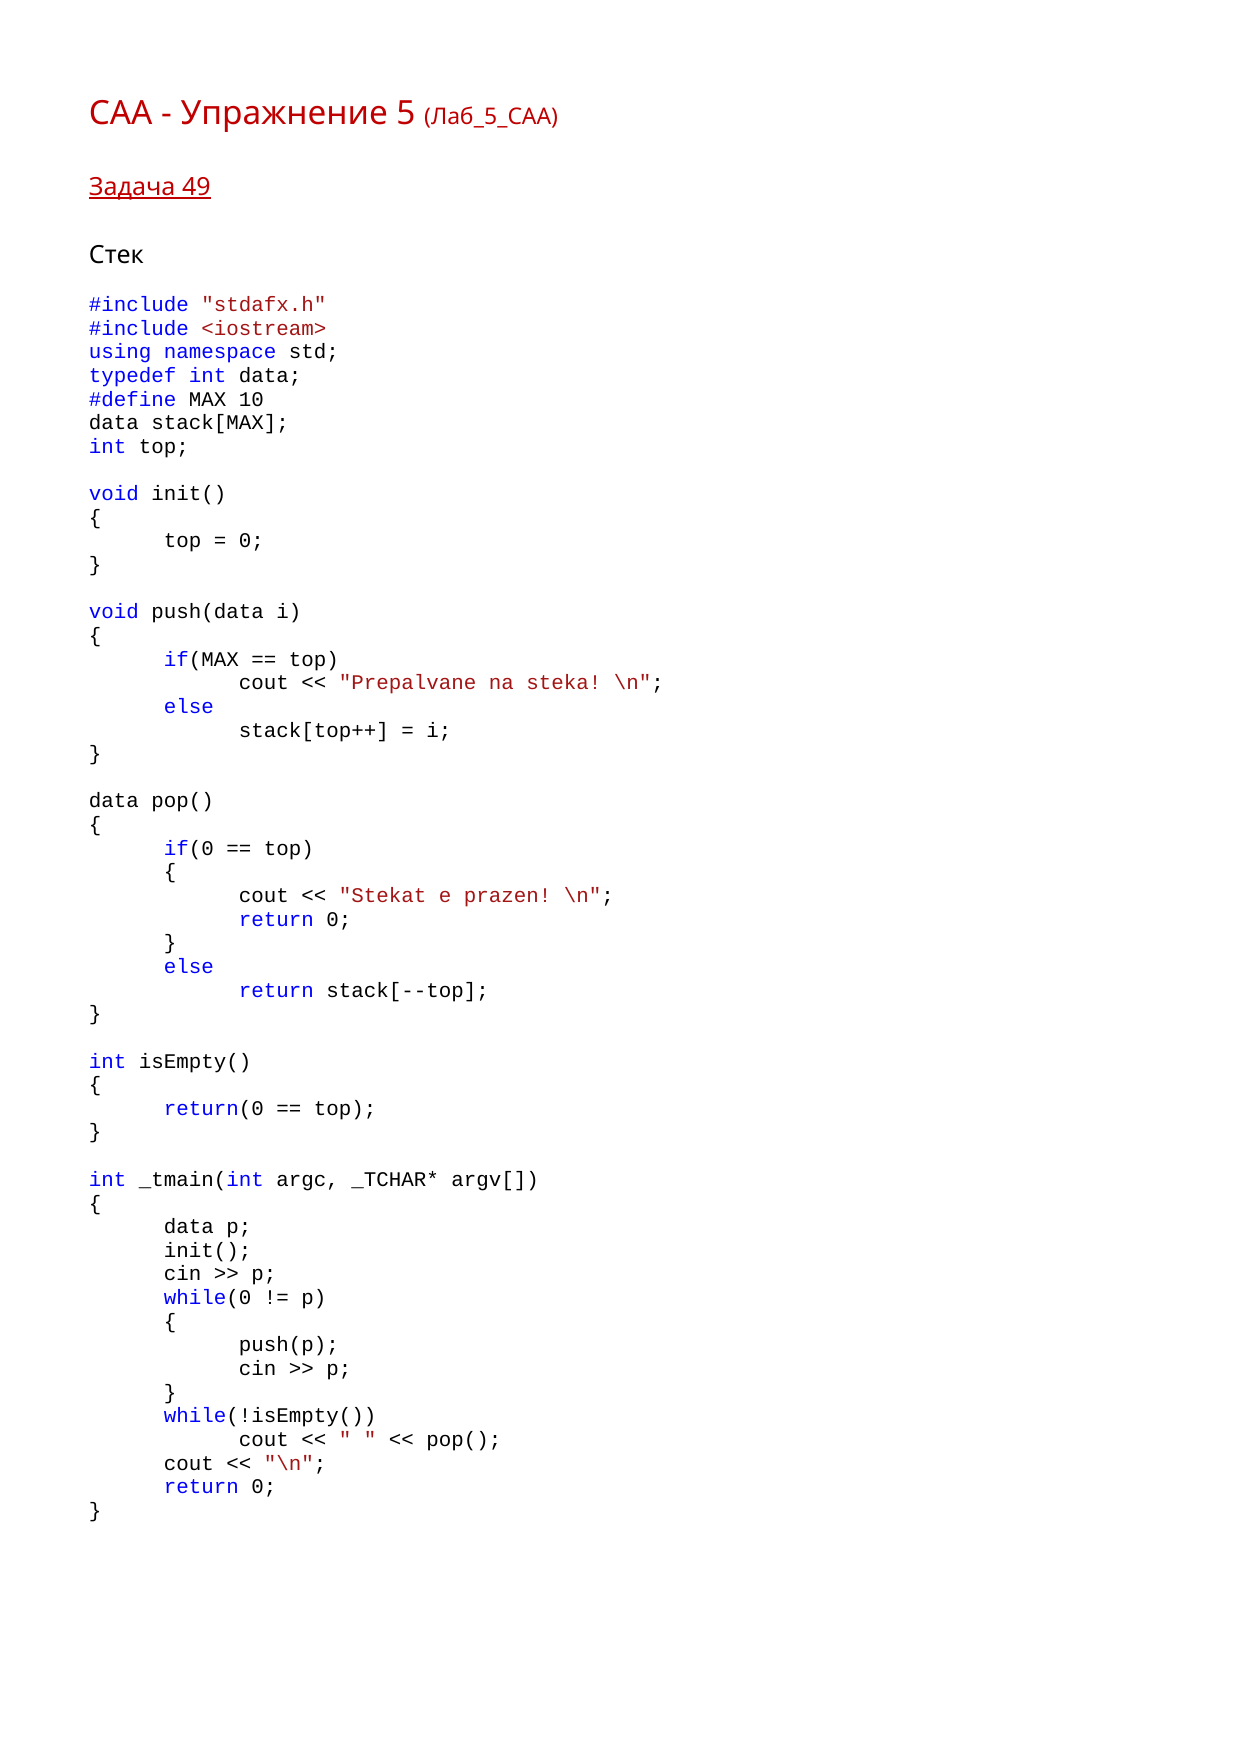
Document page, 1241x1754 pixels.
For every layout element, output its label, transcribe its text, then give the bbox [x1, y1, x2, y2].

text while(0 != p) [89, 1287, 1152, 1311]
text } [89, 1003, 1152, 1027]
text cout << "Prepalvane na steka! \n"; [89, 672, 1152, 696]
text } [89, 932, 1152, 956]
text { [89, 1192, 1152, 1216]
text if(0 == top) [89, 838, 1152, 861]
text using namespace std; [89, 341, 1152, 365]
text data pop() [89, 791, 1152, 814]
text #define MAX 10 [89, 388, 1152, 412]
text return 0; [89, 909, 1152, 932]
text else [89, 696, 1152, 719]
text cout << " " << pop(); [89, 1429, 1152, 1453]
text cout << "\n"; [89, 1453, 1152, 1476]
text cout << "Stekat e prazen! \n"; [89, 885, 1152, 909]
text { [89, 814, 1152, 838]
text while(!isEmpty()) [89, 1405, 1152, 1429]
text Задача 49 [89, 168, 1152, 202]
text stack[top++] = i; [89, 719, 1152, 743]
text { [89, 625, 1152, 649]
text Стек [89, 236, 1152, 270]
text #include <iostream> [89, 318, 1152, 341]
text return 0; [89, 1476, 1152, 1500]
text init(); [89, 1240, 1152, 1263]
text { [89, 1074, 1152, 1098]
text } [89, 1500, 1152, 1523]
text void init() [89, 483, 1152, 507]
text int _tmain(int argc, _TCHAR* argv[]) [89, 1169, 1152, 1192]
text САА - Упражнение 5 (Лаб_5_САА) [89, 89, 1152, 134]
text } [89, 1382, 1152, 1405]
text } [89, 743, 1152, 767]
text cin >> p; [89, 1358, 1152, 1382]
text return(0 == top); [89, 1098, 1152, 1122]
text cin >> p; [89, 1263, 1152, 1287]
text int isEmpty() [89, 1051, 1152, 1074]
text } [89, 554, 1152, 578]
text if(MAX == top) [89, 649, 1152, 672]
text void push(data i) [89, 601, 1152, 625]
text else [89, 956, 1152, 980]
text data stack[MAX]; [89, 412, 1152, 436]
text } [89, 1122, 1152, 1145]
text return stack[--top]; [89, 980, 1152, 1003]
text typedef int data; [89, 365, 1152, 388]
text top = 0; [89, 530, 1152, 554]
text int top; [89, 436, 1152, 459]
text data p; [89, 1216, 1152, 1240]
text { [89, 507, 1152, 530]
text { [89, 861, 1152, 885]
text { [89, 1311, 1152, 1334]
text #include "stdafx.h" [89, 294, 1152, 318]
text push(p); [89, 1334, 1152, 1358]
